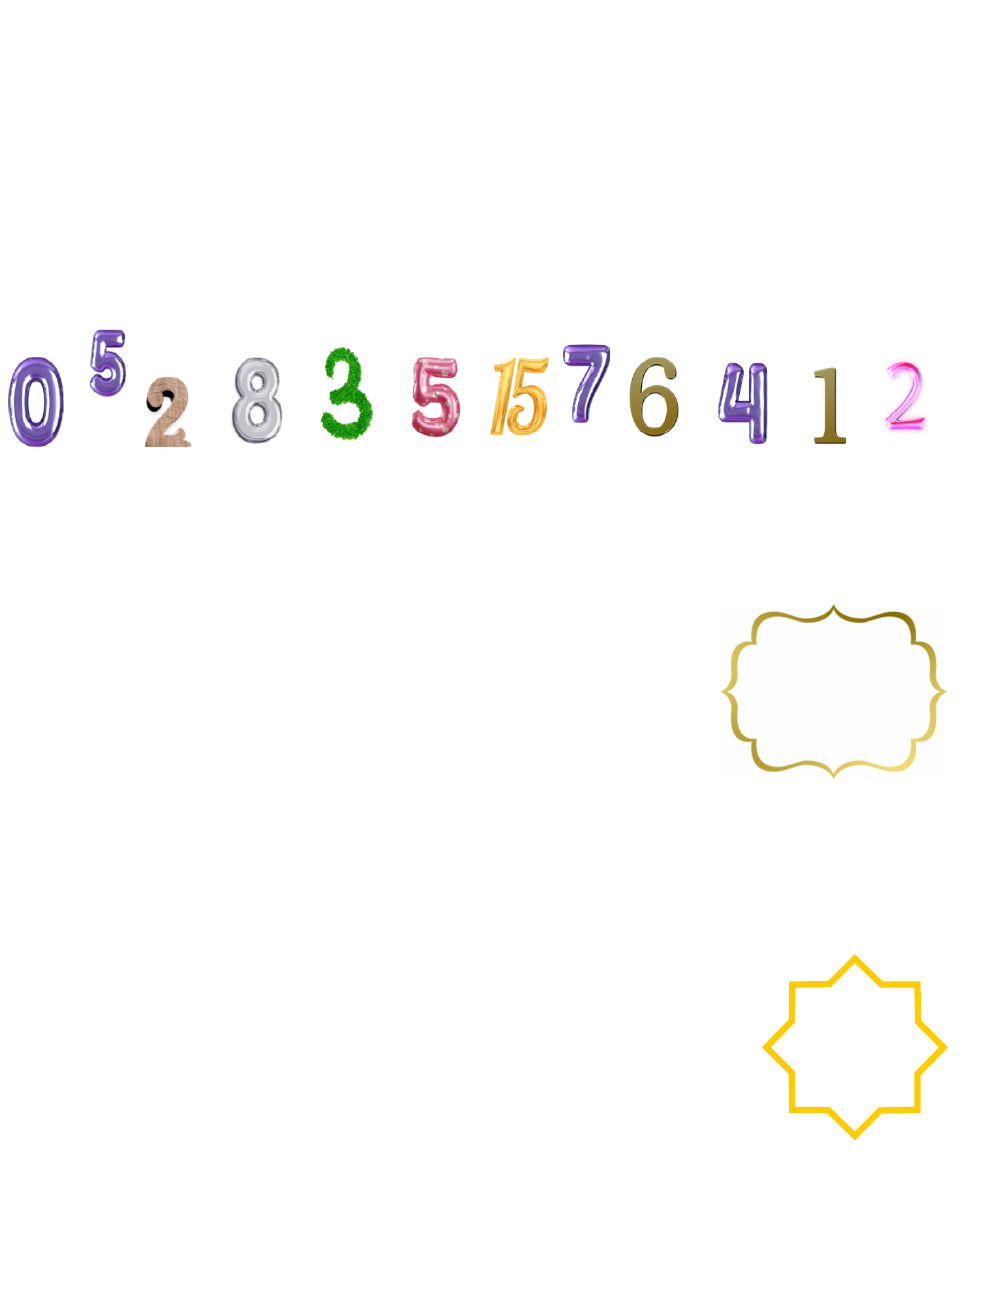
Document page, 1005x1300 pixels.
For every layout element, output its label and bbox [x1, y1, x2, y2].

picture [0, 323, 957, 447]
picture [721, 605, 946, 778]
